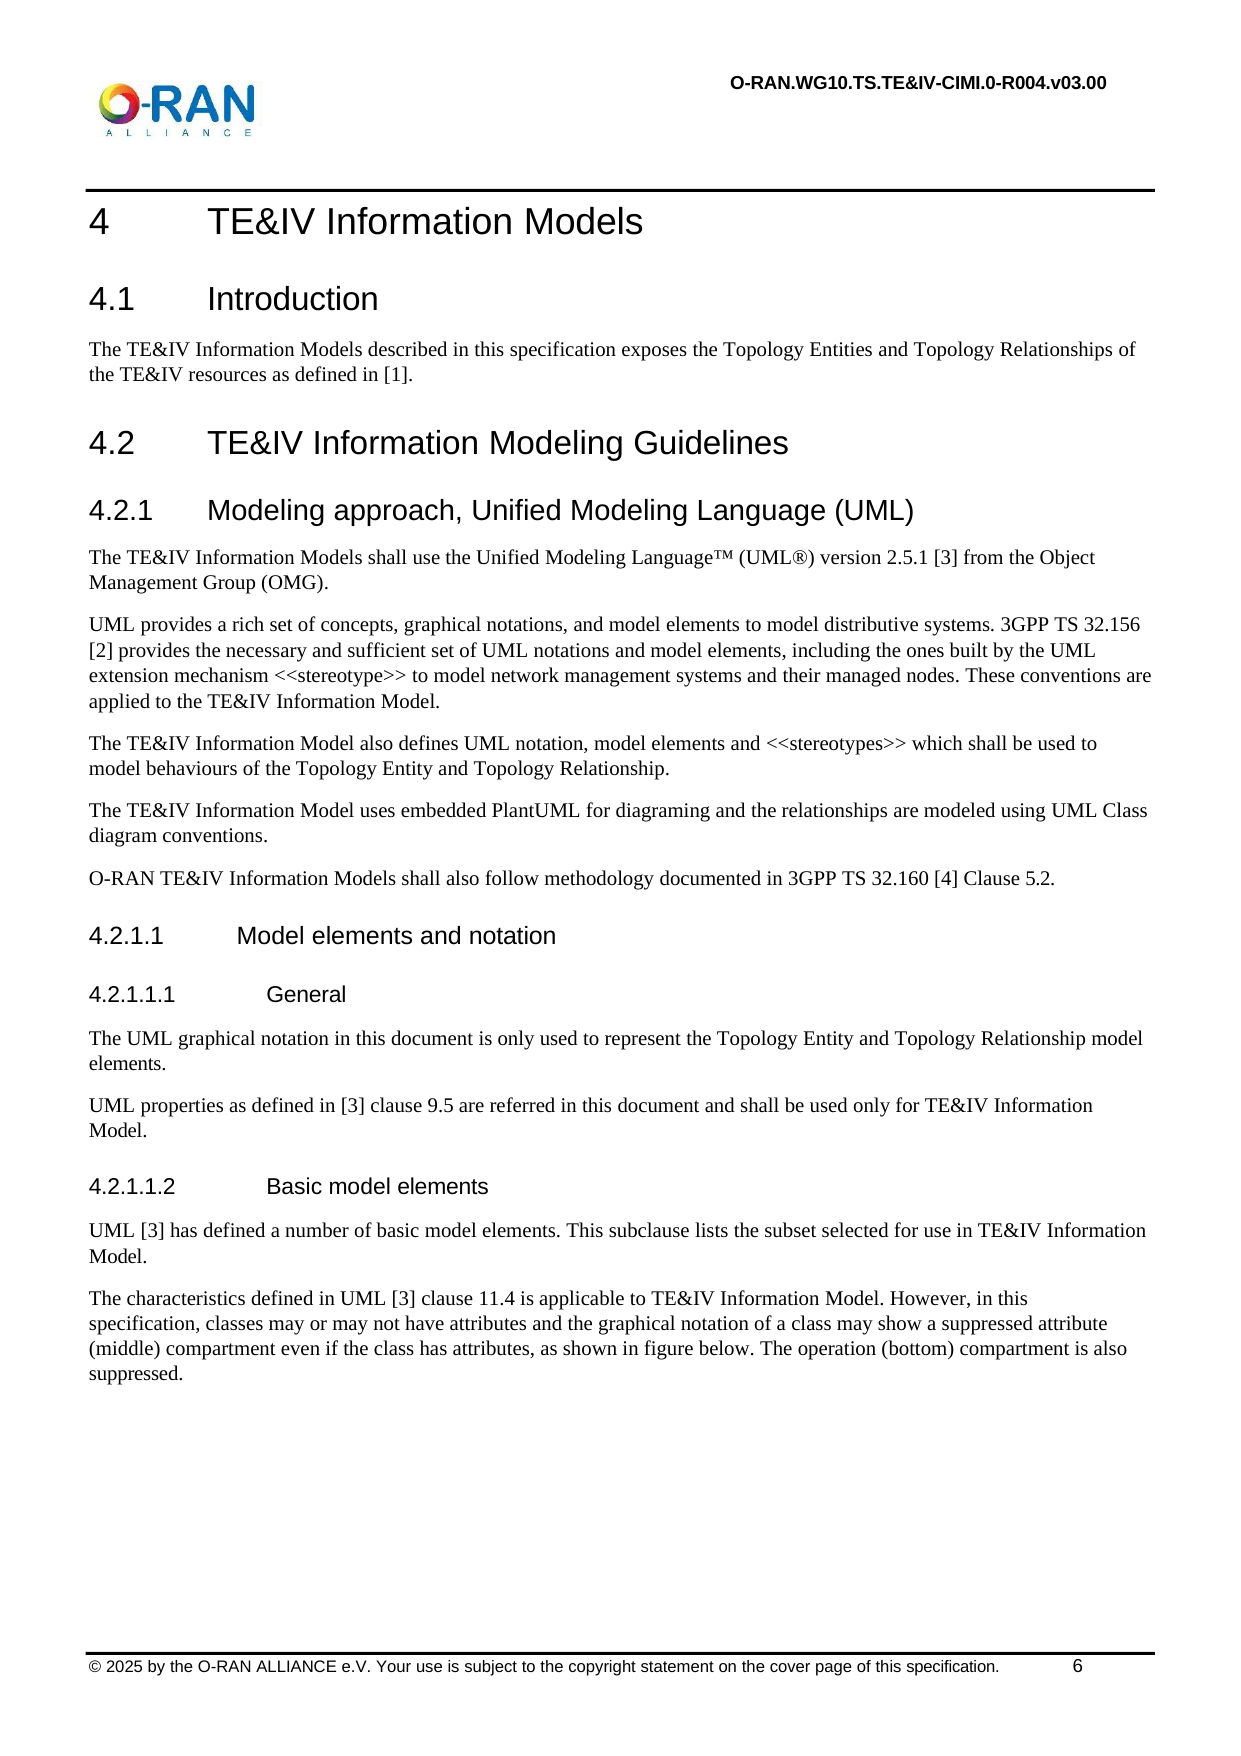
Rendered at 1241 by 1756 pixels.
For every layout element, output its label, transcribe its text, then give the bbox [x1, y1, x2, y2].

subtitle TE&IV Information Modeling Guidelines [89, 423, 1180, 461]
subtitle TE&IV Information Models [89, 199, 1180, 242]
text UML provides a rich set of concepts, graphical notations, and model elements to model distributive systems. 3GPP TS 32.156 [89, 612, 1180, 636]
text The UML graphical notation in this document is only used to represent the Topology Entity and Topology Relationship model elements. [89, 1026, 1180, 1075]
subtitle Introduction [89, 279, 1180, 318]
subtitle General [89, 981, 1180, 1007]
text O-RAN TE&IV Information Models shall also follow methodology documented in 3GPP TS 32.160 [4] Clause 5.2. [89, 866, 1180, 890]
subtitle Basic model elements [89, 1173, 1180, 1199]
text UML [3] has defined a number of basic model elements. This subclause lists the subset selected for use in TE&IV Information Model. [89, 1218, 1180, 1268]
text The TE&IV Information Models shall use the Unified Modeling Language™ (UML®) version 2.5.1 [3] from the Object Management Group (OMG). [89, 545, 1180, 594]
text UML properties as defined in [3] clause 9.5 are referred in this document and shall be used only for TE&IV Information Model. [89, 1093, 1122, 1142]
subtitle Modeling approach, Unified Modeling Language (UML) [89, 493, 1180, 526]
text The TE&IV Information Model also defines UML notation, model elements and <<stereotypes>> which shall be used to model behaviours of the Topology Entity and Topology Relationship. [89, 731, 1122, 780]
picture [90, 81, 263, 142]
text [2] provides the necessary and sufficient set of UML notations and model elements, including the ones built by the UML extension mechanism <<stereotype>> to model network management systems and their managed nodes. These conventions are applied to the TE&IV Information Model. [89, 638, 1152, 713]
text The TE&IV Information Models described in this specification exposes the Topology Entities and Topology Relationships of the TE&IV resources as defined in [1]. [89, 337, 1147, 386]
subtitle Model elements and notation [89, 921, 1180, 949]
text The TE&IV Information Model uses embedded PlantUML for diagraming and the relationships are modeled using UML Class diagram conventions. [89, 798, 1180, 847]
text The characteristics defined in UML [3] clause 11.4 is applicable to TE&IV Information Model. However, in this specification, classes may or may not have attributes and the graphical notation of a class may show a suppressed attribute (middle) compartment even if the class has attributes, as shown in figure below. The operation (bottom) compartment is also suppressed. [89, 1286, 1144, 1385]
